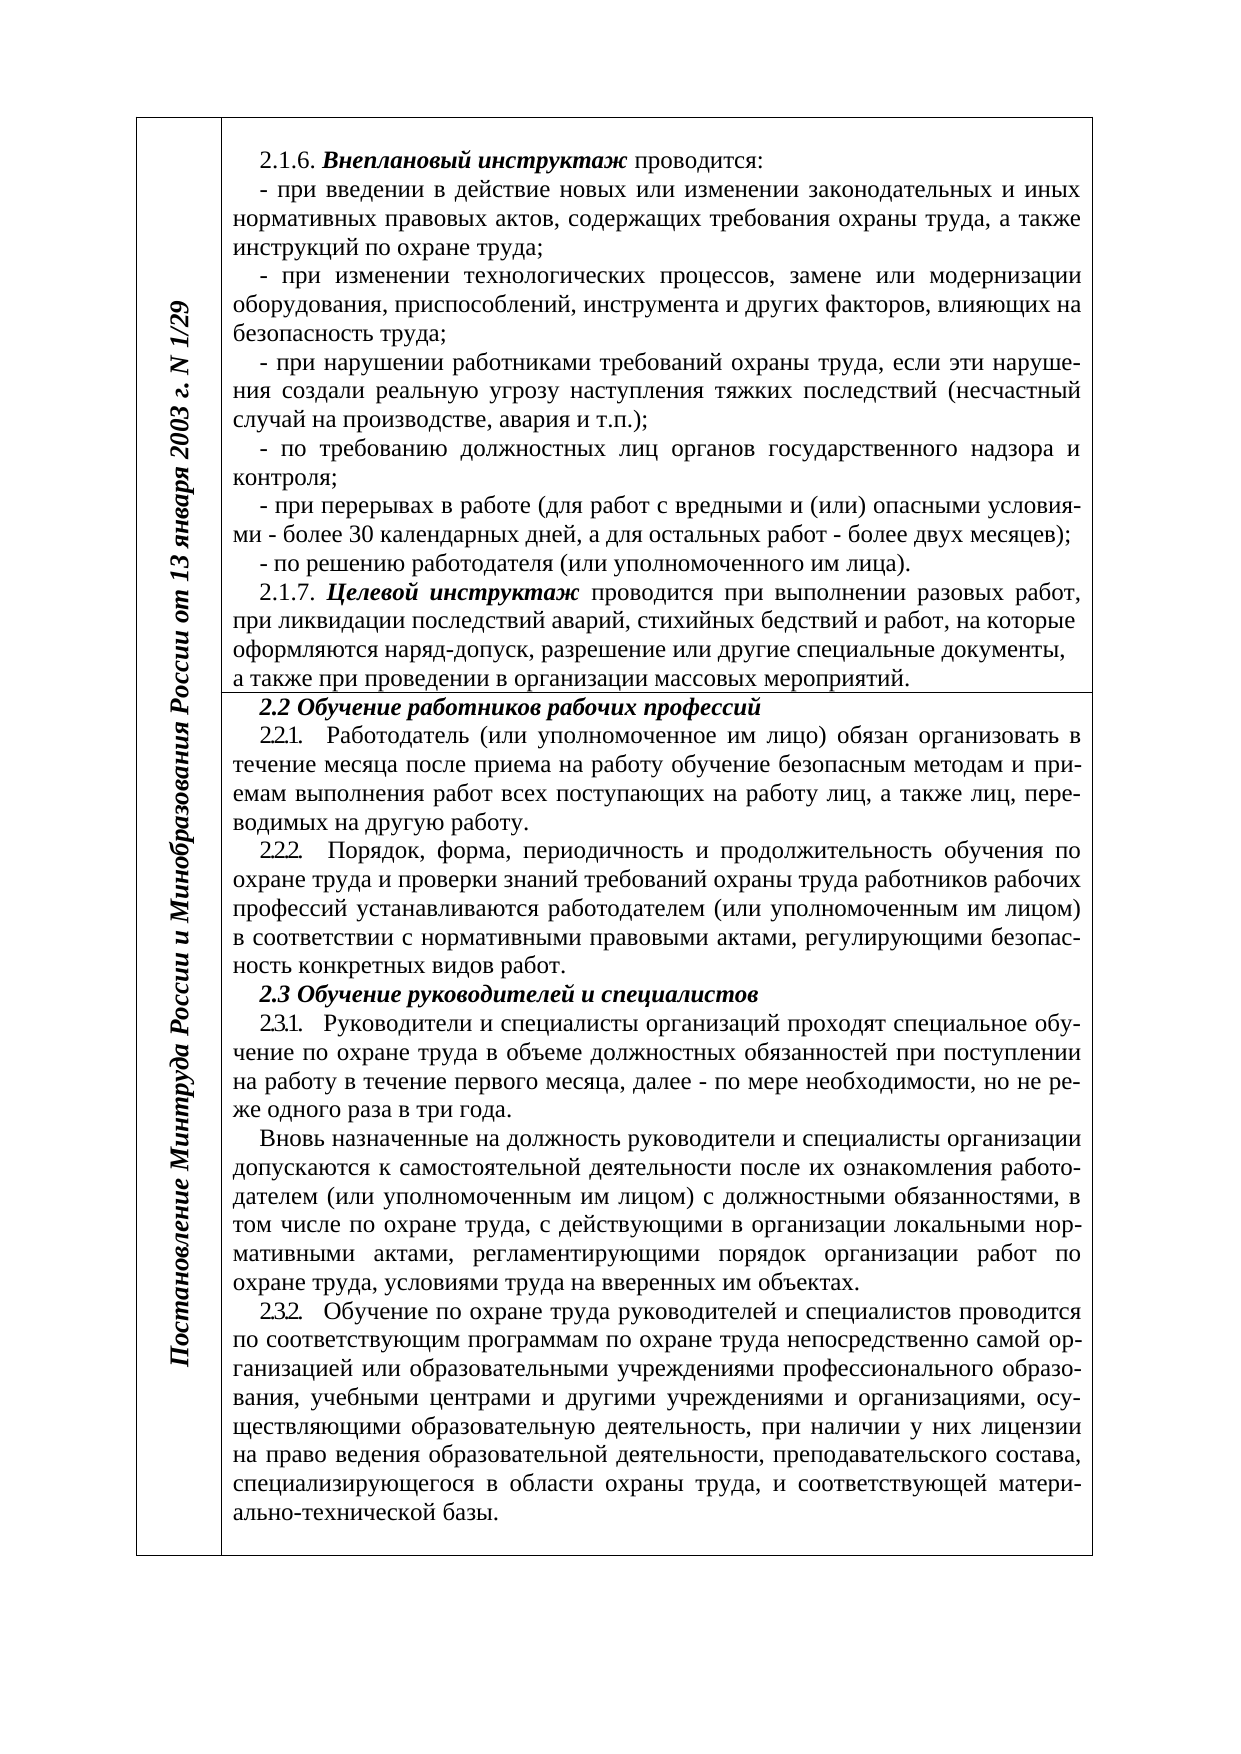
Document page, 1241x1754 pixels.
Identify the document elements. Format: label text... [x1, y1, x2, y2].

table_cell Обучение работников рабочих профессий Работодатель (или уполномоченное им лицо) обязан организовать в течение месяца после приема на работу обучение безопасным методам и при- емам выполнения работ всех поступающих на работу лиц, а также лиц, пере- водимых на другую работу. Порядок, форма, периодичность и продолжительность обучения по охране труда и проверки знаний требований охраны труда работников рабочих профессий устанавливаются работодателем (или уполномоченным им лицом) в соответствии с нормативными правовыми актами, регулирующими безопас- ность конкретных видов работ. Обучение руководителей и специалистов Руководители и специалисты организаций проходят специальное обу- чение по охране труда в объеме должностных обязанностей при поступлении на работу в течение первого месяца, далее - по мере необходимости, но не ре- же одного раза в три года. Вновь назначенные на должность руководители и специалисты организации допускаются к самостоятельной деятельности после их ознакомления работо- дателем (или уполномоченным им лицом) с должностными обязанностями, в том числе по охране труда, с действующими в организации локальными нор- мативными актами, регламентирующими порядок организации работ по охране труда, условиями труда на вверенных им объектах. Обучение по охране труда руководителей и специалистов проводится по соответствующим программам по охране труда непосредственно самой ор- ганизацией или образовательными учреждениями профессионального образо- вания, учебными центрами и другими учреждениями и организациями, осу- ществляющими образовательную деятельность, при наличии у них лицензии на право ведения образовательной деятельности, преподавательского состава, специализирующегося в области охраны труда, и соответствующей матери- ально-технической базы. [222, 693, 1092, 1554]
table_header Постановление Минтруда России и Минобразования России от 13 января 2003 г. N 1/29 [137, 118, 221, 1554]
table_header 2.1.6. Внеплановый инструктаж проводится: при введении в действие новых или изменении законодательных и иных нормативных правовых актов, содержащих требования охраны труда, а также инструкций по охране труда; при изменении технологических процессов, замене или модернизации оборудования, приспособлений, инструмента и других факторов, влияющих на безопасность труда; при нарушении работниками требований охраны труда, если эти наруше- ния создали реальную угрозу наступления тяжких последствий (несчастный случай на производстве, авария и т.п.); по требованию должностных лиц органов государственного надзора и контроля; при перерывах в работе (для работ с вредными и (или) опасными условия- ми - более 30 календарных дней, а для остальных работ - более двух месяцев); по решению работодателя (или уполномоченного им лица). 2.1.7. Целевой инструктаж проводится при выполнении разовых работ, при ликвидации последствий аварий, стихийных бедствий и работ, на которые оформляются наряд-допуск, разрешение или другие специальные документы, а также при проведении в организации массовых мероприятий. [222, 118, 1092, 692]
